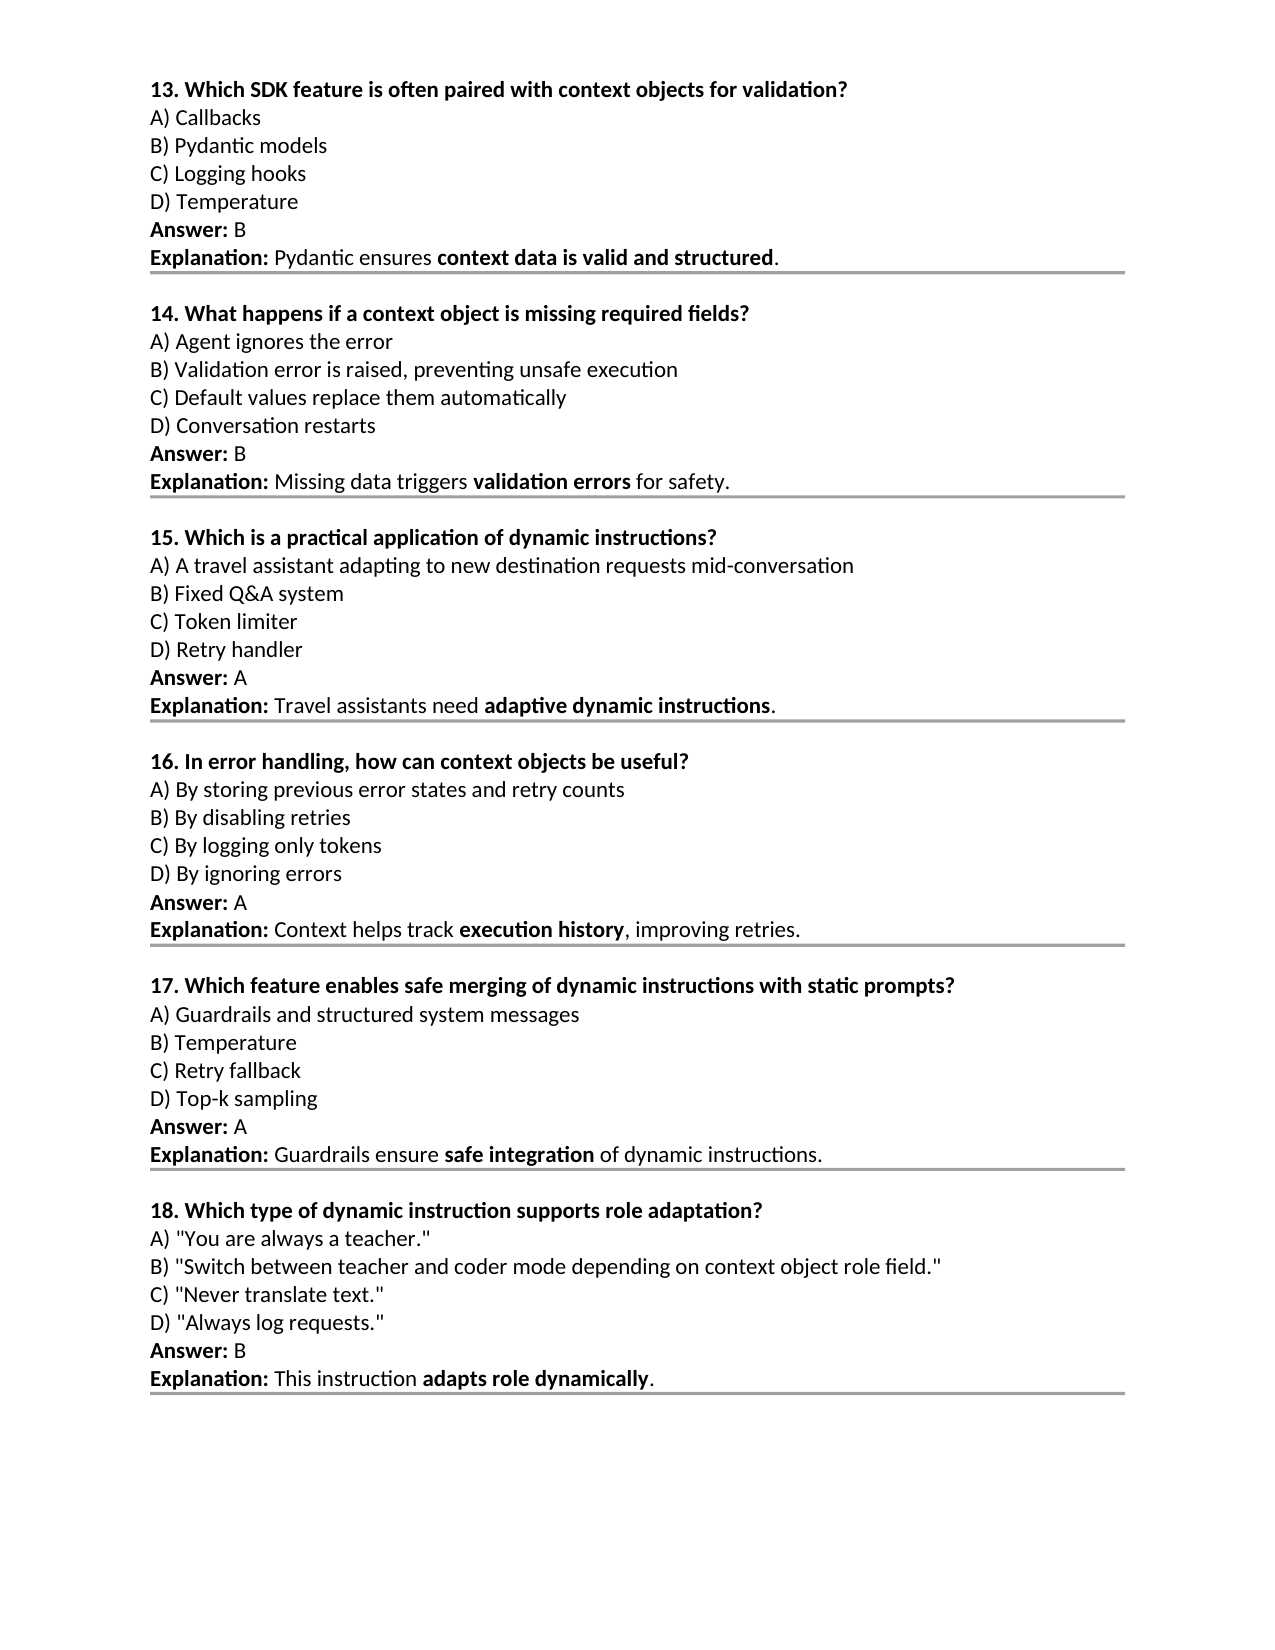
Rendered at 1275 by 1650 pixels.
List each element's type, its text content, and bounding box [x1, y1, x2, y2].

text Answer: B Explanation: This instruction adapts role dynamically. [150, 1336, 1125, 1391]
text Answer: A Explanation: Context helps track execution history, improving retries. [150, 888, 1125, 943]
text A) A travel assistant adapting to new destination requests mid-conversation B) Fixed Q&A system C) Token limiter D) Retry handler [150, 551, 1125, 663]
text Answer: B Explanation: Pydantic ensures context data is valid and structured. [150, 215, 1125, 271]
text Answer: A Explanation: Travel assistants need adaptive dynamic instructions. [150, 663, 1125, 719]
text A) Callbacks B) Pydantic models C) Logging hooks D) Temperature [150, 103, 1125, 215]
text 17. Which feature enables safe merging of dynamic instructions with static prompts? [150, 972, 1125, 1000]
text 14. What happens if a context object is missing required fields? [150, 299, 1125, 327]
text A) Agent ignores the error B) Validation error is raised, preventing unsafe execution C) Default values replace them automatically D) Conversation restarts [150, 327, 1125, 439]
text 13. Which SDK feature is often paired with context objects for validation? [150, 75, 1125, 103]
text Answer: B Explanation: Missing data triggers validation errors for safety. [150, 439, 1125, 495]
text 16. In error handling, how can context objects be useful? [150, 747, 1125, 776]
text A) Guardrails and structured system messages B) Temperature C) Retry fallback D) Top-k sampling [150, 1000, 1125, 1112]
text 18. Which type of dynamic instruction supports role adaptation? [150, 1196, 1125, 1224]
text 15. Which is a practical application of dynamic instructions? [150, 523, 1125, 551]
text Answer: A Explanation: Guardrails ensure safe integration of dynamic instructions. [150, 1112, 1125, 1167]
text A) "You are always a teacher." B) "Switch between teacher and coder mode depending on context object role field." C) "Never translate text." D) "Always log requests." [150, 1224, 1125, 1336]
text A) By storing previous error states and retry counts B) By disabling retries C) By logging only tokens D) By ignoring errors [150, 776, 1125, 888]
